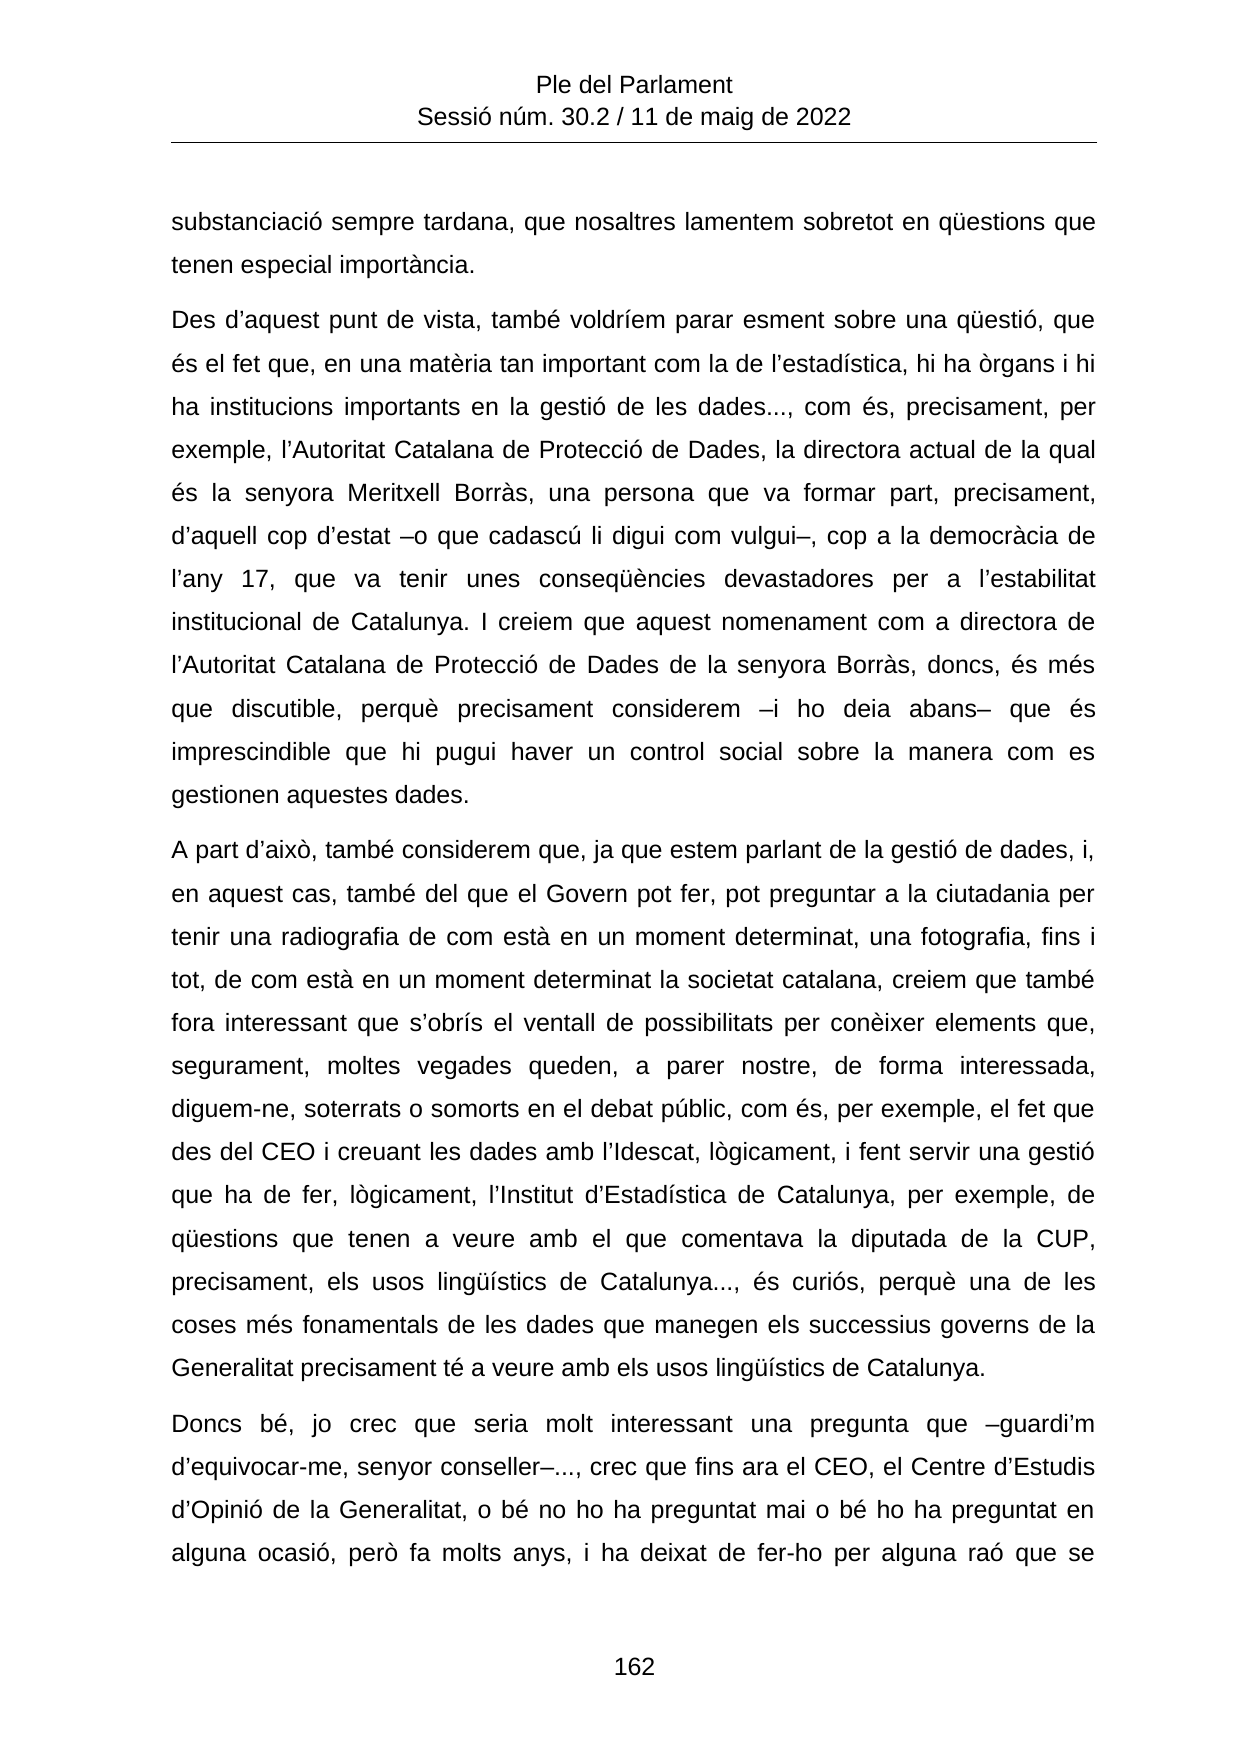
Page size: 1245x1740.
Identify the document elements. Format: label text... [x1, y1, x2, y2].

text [171, 207, 1097, 279]
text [171, 1409, 1097, 1567]
text A part d’això, també considerem que, ja que estem parlant de la gestió de dades, i, en aquest cas, també del que el Govern pot fer, pot preguntar a la ciutadania per tenir una radiografia de com està en un moment determinat, una fotografia, fins i tot, de com està en un moment determinat la societat catalana, creiem que també fora interessant que s’obrís el ventall de possibilitats per conèixer elements que, segurament, moltes vegades queden, a parer nostre, de forma interessada, diguem-ne, soterrats o somorts en el debat públic, com és, per exemple, el fet que des del CEO i creuant les dades amb l’Idescat, lògicament, i fent servir una gestió que ha de fer, lògicament, l’Institut d’Estadística de Catalunya, per exemple, de qüestions que tenen a veure amb el que comentava la diputada de la CUP, precisament, els usos lingüístics de Catalunya..., és curiós, perquè una de les coses més fonamentals de les dades que manegen els successius governs de la Generalitat precisament té a veure amb els usos lingüístics de Catalunya. [171, 836, 1097, 1382]
text Des d’aquest punt de vista, també voldríem parar esment sobre una qüestió, que és el fet que, en una matèria tan important com la de l’estadística, hi ha òrgans i hi ha institucions importants en la gestió de les dades..., com és, precisament, per exemple, l’Autoritat Catalana de Protecció de Dades, la directora actual de la qual és la senyora Meritxell Borràs, una persona que va formar part, precisament, d’aquell cop d’estat –o que cadascú li digui com vulgui–, cop a la democràcia de l’any 17, que va tenir unes conseqüències devastadores per a l’estabilitat institucional de Catalunya. I creiem que aquest nomenament com a directora de l’Autoritat Catalana de Protecció de Dades de la senyora Borràs, doncs, és més que discutible, perquè precisament considerem –i ho deia abans– que és imprescindible que hi pugui haver un control social sobre la manera com es gestionen aquestes dades. [171, 306, 1097, 809]
